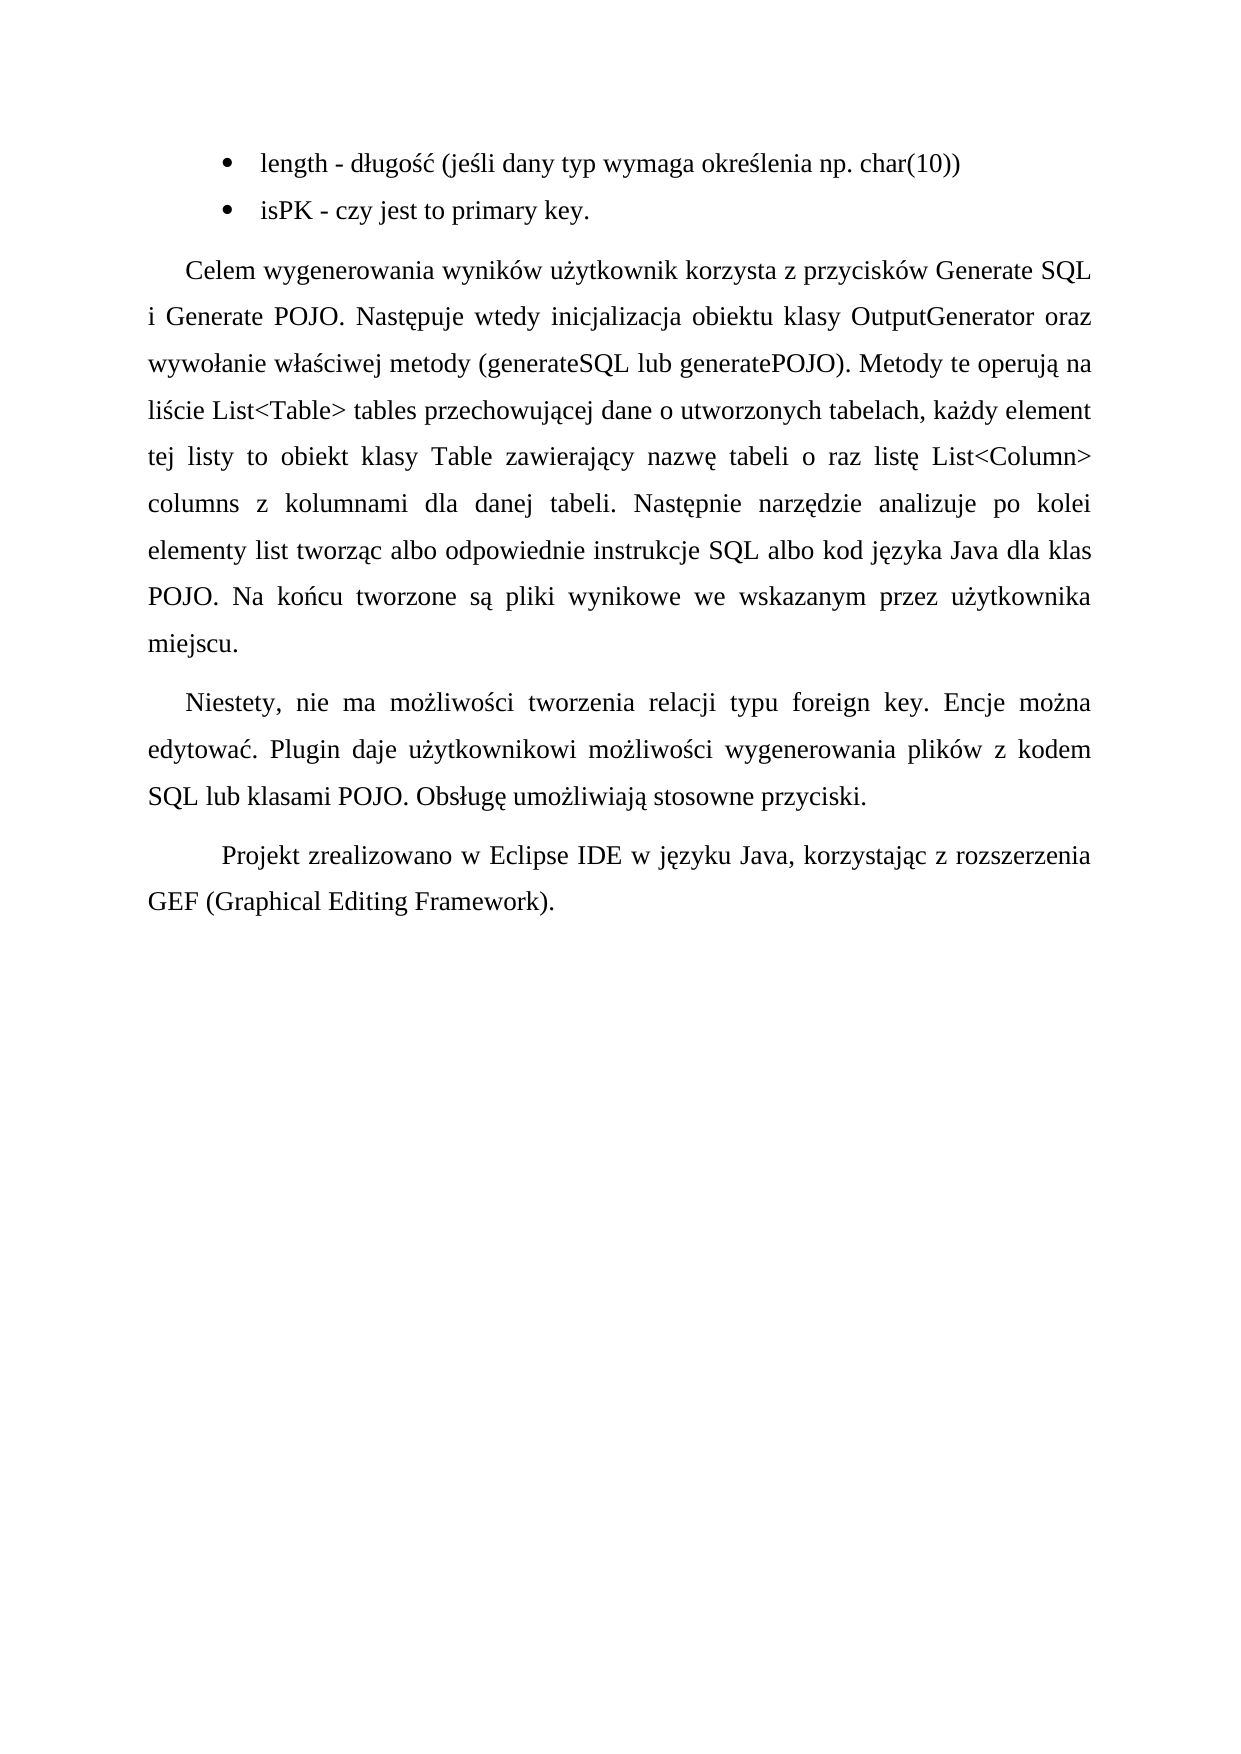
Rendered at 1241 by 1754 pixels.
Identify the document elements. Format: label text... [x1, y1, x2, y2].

list isPK - czy jest to primary key. [223, 194, 1093, 226]
list length - długość (jeśli dany typ wymaga określenia np. char(10)) [223, 148, 1093, 179]
text Celem wygenerowania wyników użytkownik korzysta z przycisków Generate SQL i Generate POJO. Następuje wtedy inicjalizacja obiektu klasy OutputGenerator oraz wywołanie właściwej metody (generateSQL lub generatePOJO). Metody te operują na liście List<Table> tables przechowującej dane o utworzonych tabelach, każdy element tej listy to obiekt klasy Table zawierający nazwę tabeli o raz listę List<Column> columns z kolumnami dla danej tabeli. Następnie narzędzie analizuje po kolei elementy list tworząc albo odpowiednie instrukcje SQL albo kod języka Java dla klas POJO. Na końcu tworzone są pliki wynikowe we wskazanym przez użytkownika miejscu. [148, 254, 1093, 658]
text Projekt zrealizowano w Eclipse IDE w języku Java, korzystając z rozszerzenia GEF (Graphical Editing Framework). [148, 839, 1093, 917]
text Niestety, nie ma możliwości tworzenia relacji typu foreign key. Encje można edytować. Plugin daje użytkownikowi możliwości wygenerowania plików z kodem SQL lub klasami POJO. Obsługę umożliwiają stosowne przyciski. [148, 686, 1093, 811]
